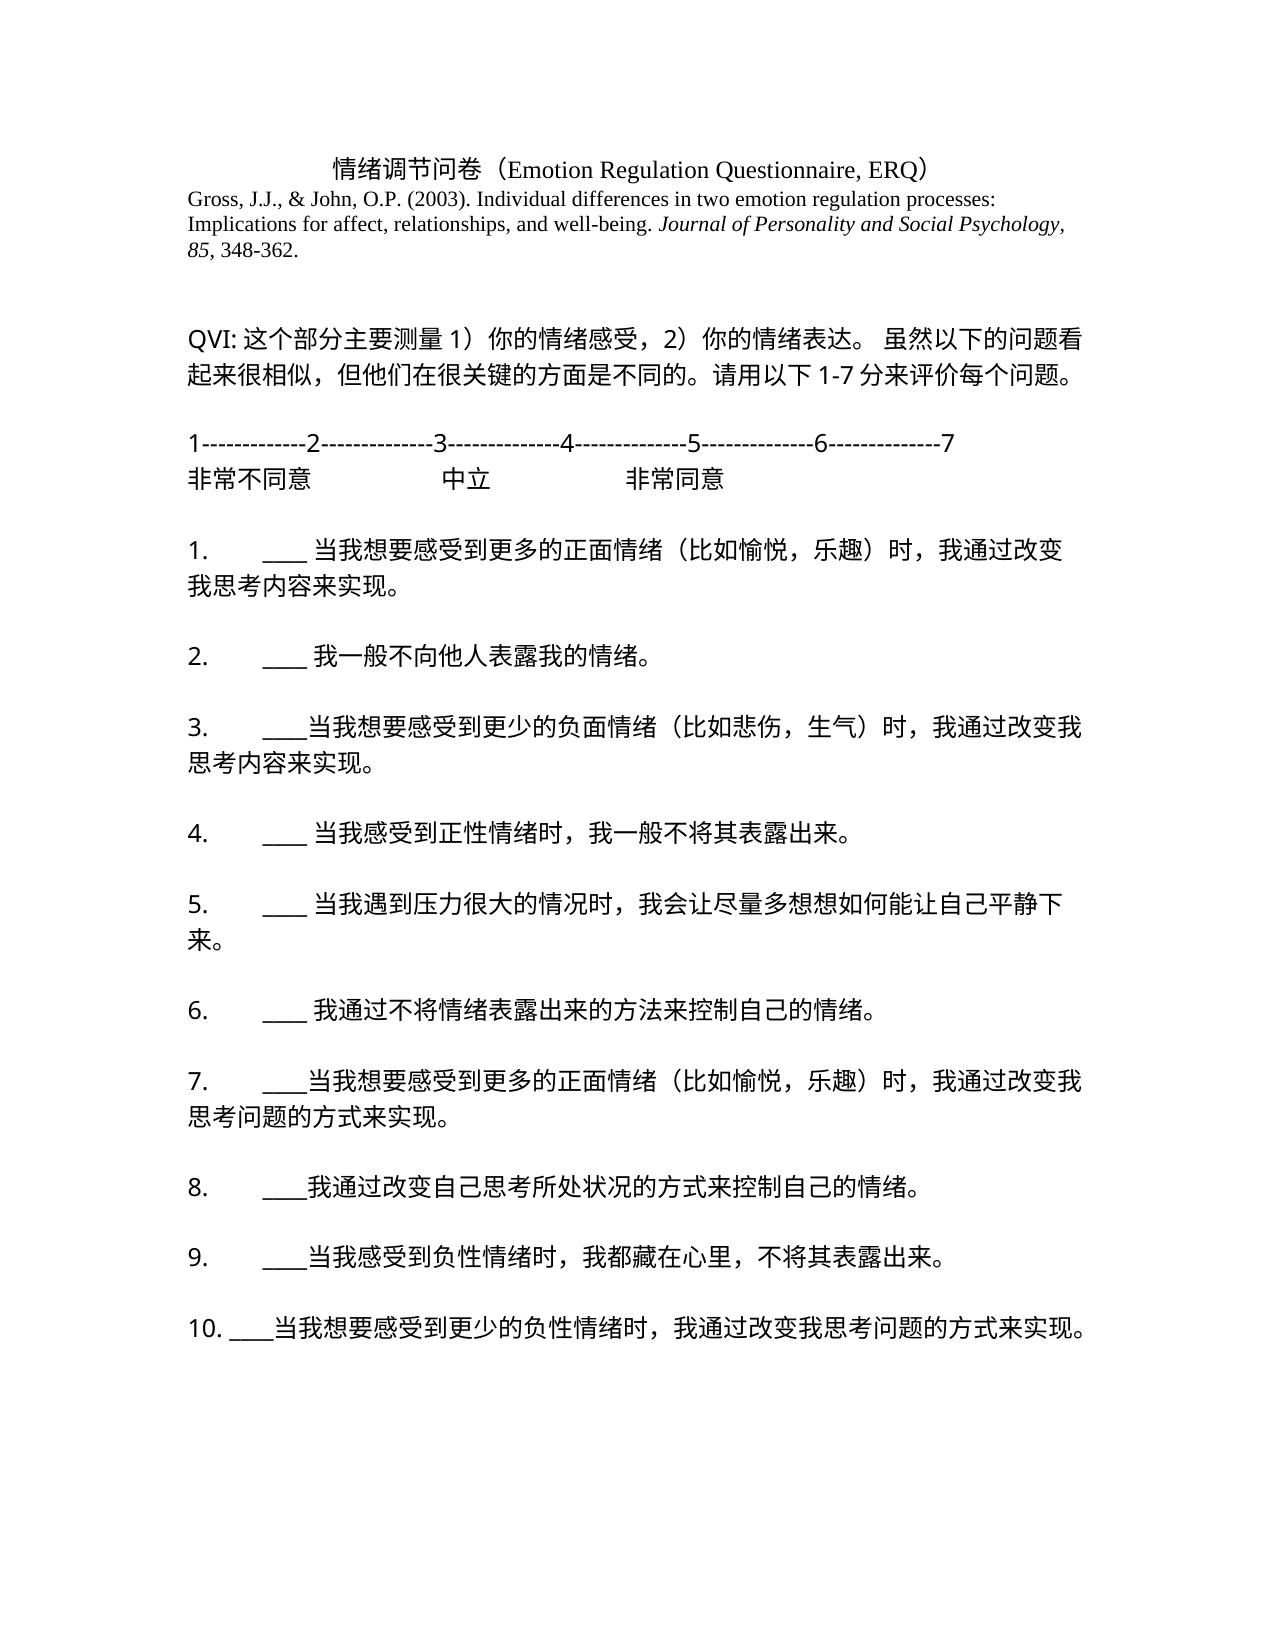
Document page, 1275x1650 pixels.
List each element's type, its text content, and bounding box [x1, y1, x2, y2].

text 7. ____当我想要感受到更多的正面情绪（比如愉悦，乐趣）时，我通过改变我思考问题的方式来实现。 [187, 1061, 1087, 1133]
text 2. ____ 我一般不向他人表露我的情绪。 [187, 637, 1087, 673]
text 6. ____ 我通过不将情绪表露出来的方法来控制自己的情绪。 [187, 991, 1087, 1027]
text 情绪调节问卷（Emotion Regulation Questionnaire, ERQ） [187, 150, 1087, 186]
text 4. ____ 当我感受到正性情绪时，我一般不将其表露出来。 [187, 814, 1087, 850]
text 5. ____ 当我遇到压力很大的情况时，我会让尽量多想想如何能让自己平静下来。 [187, 884, 1087, 957]
text 10. ____当我想要感受到更少的负性情绪时，我通过改变我思考问题的方式来实现。 [187, 1308, 1087, 1344]
text 8. ____我通过改变自己思考所处状况的方式来控制自己的情绪。 [187, 1167, 1087, 1204]
text 1. ____ 当我想要感受到更多的正面情绪（比如愉悦，乐趣）时，我通过改变我思考内容来实现。 [187, 530, 1087, 603]
text 3. ____当我想要感受到更少的负面情绪（比如悲伤，生气）时，我通过改变我思考内容来实现。 [187, 707, 1087, 780]
text 1-------------2--------------3--------------4--------------5--------------6--------------7 [187, 426, 1087, 460]
text 非常不同意 中立 非常同意 [187, 460, 1087, 496]
text QVI: 这个部分主要测量1）你的情绪感受，2）你的情绪表达。 虽然以下的问题看起来很相似，但他们在很关键的方面是不同的。请用以下1-7分来评价每个问题。 [187, 319, 1087, 392]
text 9. ____当我感受到负性情绪时，我都藏在心里，不将其表露出来。 [187, 1238, 1087, 1274]
text Gross, J.J., & John, O.P. (2003). Individual differences in two emotion regulation processes: Implications for affect, relationships, and well-being. Journal of Personality and Social Psychology, 85, 348-362. [187, 186, 1087, 262]
